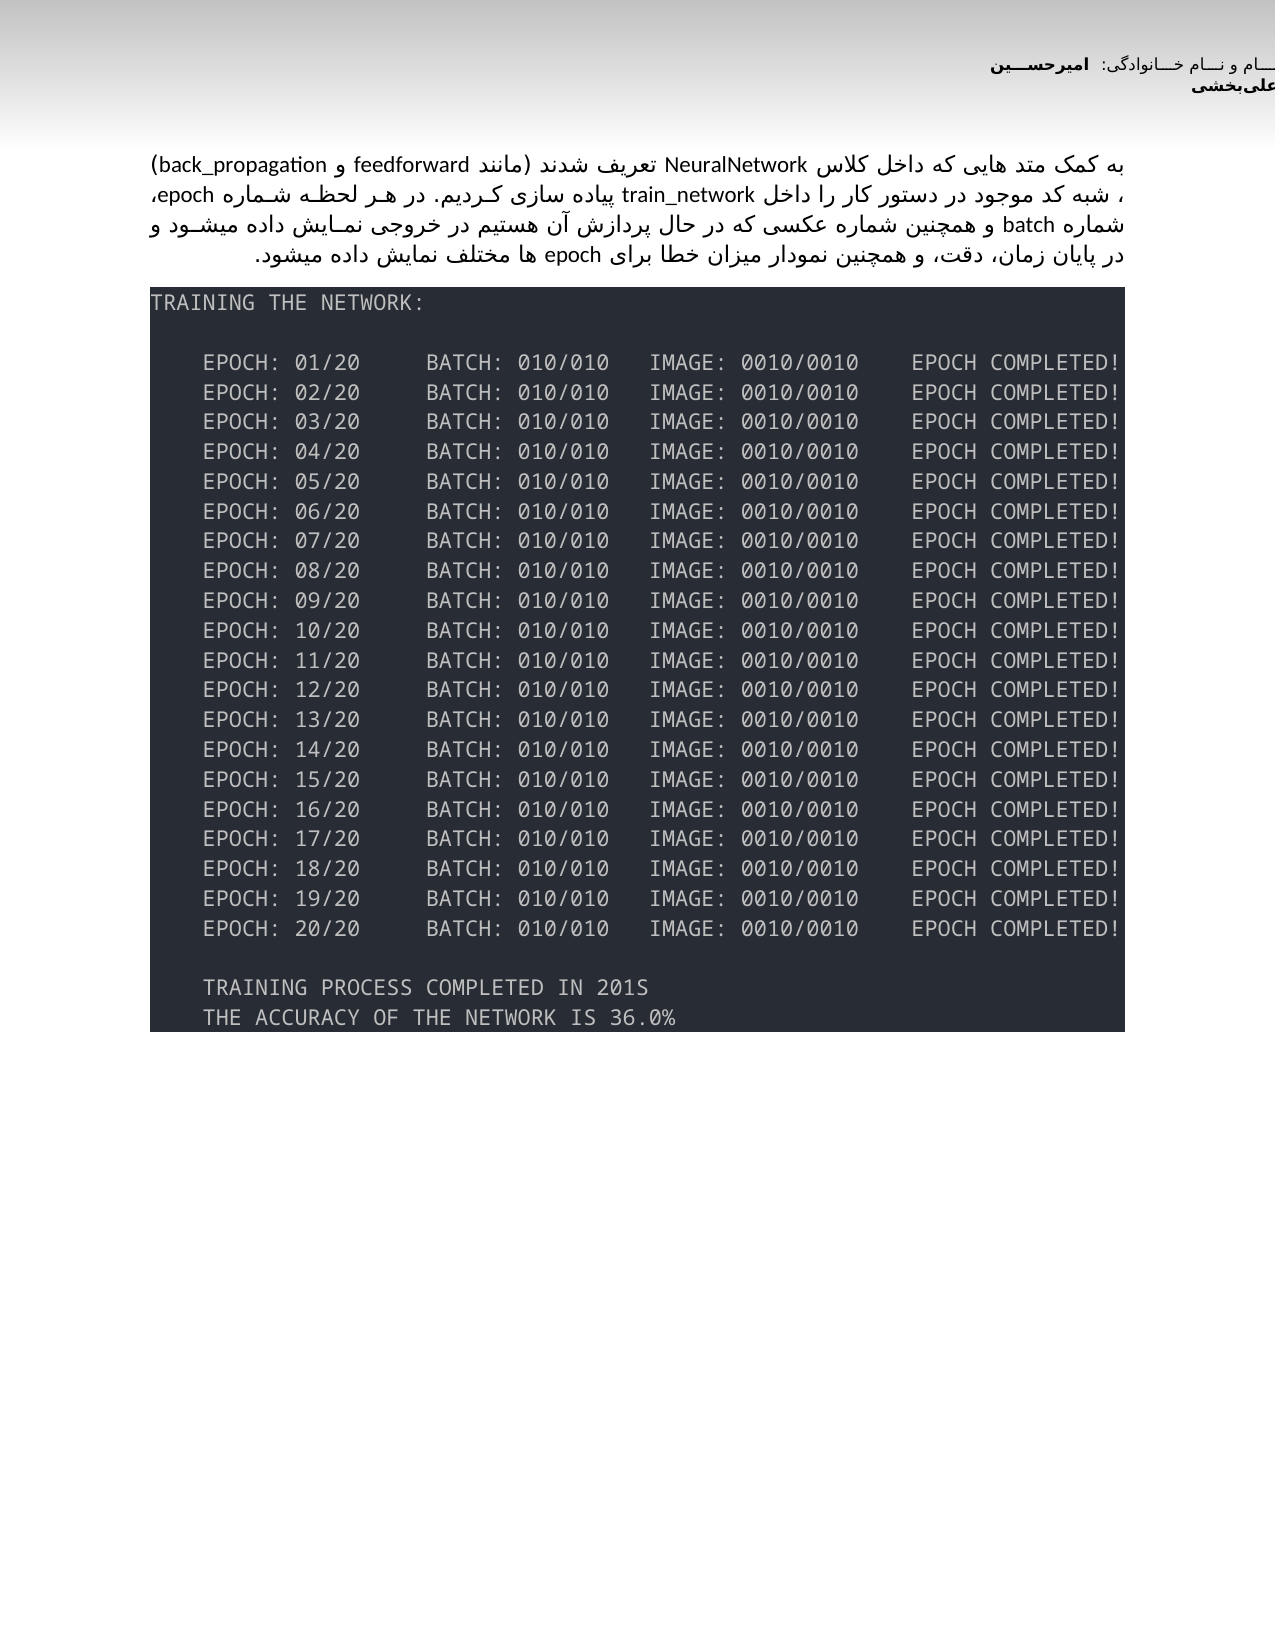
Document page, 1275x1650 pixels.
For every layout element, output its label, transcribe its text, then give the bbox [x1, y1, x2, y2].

text EPOCH: 12/20 BATCH: 010/010 IMAGE: 0010/0010 EPOCH COMPLETED! [150, 674, 1125, 704]
text EPOCH: 04/20 BATCH: 010/010 IMAGE: 0010/0010 EPOCH COMPLETED! [150, 436, 1125, 466]
text به کمک متد هایی که داخل کلاس NeuralNetwork تعریف شدند (مانند feedforward و back_propagation) ، شبه کد موجود در دستور کار را داخل train_network پیاده سازی کردیم. در هر لحظه شماره epoch، شماره batch و همچنین شماره عکسی که در حال پردازش آن هستیم در خروجی نمایش داده میشود و در پایان زمان، دقت، و همچنین نمودار میزان خطا برای epoch ها مختلف نمایش داده میشود. [150, 150, 1125, 268]
text EPOCH: 13/20 BATCH: 010/010 IMAGE: 0010/0010 EPOCH COMPLETED! [150, 704, 1125, 734]
text TRAINING THE NETWORK: [150, 287, 1125, 317]
text EPOCH: 07/20 BATCH: 010/010 IMAGE: 0010/0010 EPOCH COMPLETED! [150, 526, 1125, 555]
text EPOCH: 17/20 BATCH: 010/010 IMAGE: 0010/0010 EPOCH COMPLETED! [150, 823, 1125, 853]
text EPOCH: 02/20 BATCH: 010/010 IMAGE: 0010/0010 EPOCH COMPLETED! [150, 377, 1125, 406]
text EPOCH: 15/20 BATCH: 010/010 IMAGE: 0010/0010 EPOCH COMPLETED! [150, 764, 1125, 794]
text EPOCH: 03/20 BATCH: 010/010 IMAGE: 0010/0010 EPOCH COMPLETED! [150, 406, 1125, 436]
text EPOCH: 11/20 BATCH: 010/010 IMAGE: 0010/0010 EPOCH COMPLETED! [150, 645, 1125, 674]
text EPOCH: 09/20 BATCH: 010/010 IMAGE: 0010/0010 EPOCH COMPLETED! [150, 585, 1125, 615]
text EPOCH: 20/20 BATCH: 010/010 IMAGE: 0010/0010 EPOCH COMPLETED! [150, 913, 1125, 943]
text EPOCH: 08/20 BATCH: 010/010 IMAGE: 0010/0010 EPOCH COMPLETED! [150, 555, 1125, 585]
text TRAINING PROCESS COMPLETED IN 201S [150, 972, 1125, 1002]
text EPOCH: 06/20 BATCH: 010/010 IMAGE: 0010/0010 EPOCH COMPLETED! [150, 496, 1125, 526]
text EPOCH: 18/20 BATCH: 010/010 IMAGE: 0010/0010 EPOCH COMPLETED! [150, 853, 1125, 883]
text EPOCH: 16/20 BATCH: 010/010 IMAGE: 0010/0010 EPOCH COMPLETED! [150, 794, 1125, 823]
text EPOCH: 10/20 BATCH: 010/010 IMAGE: 0010/0010 EPOCH COMPLETED! [150, 615, 1125, 645]
text EPOCH: 19/20 BATCH: 010/010 IMAGE: 0010/0010 EPOCH COMPLETED! [150, 883, 1125, 913]
text EPOCH: 14/20 BATCH: 010/010 IMAGE: 0010/0010 EPOCH COMPLETED! [150, 734, 1125, 764]
text THE ACCURACY OF THE NETWORK IS 36.0% [150, 1002, 1125, 1032]
text EPOCH: 01/20 BATCH: 010/010 IMAGE: 0010/0010 EPOCH COMPLETED! [150, 347, 1125, 377]
text EPOCH: 05/20 BATCH: 010/010 IMAGE: 0010/0010 EPOCH COMPLETED! [150, 466, 1125, 496]
